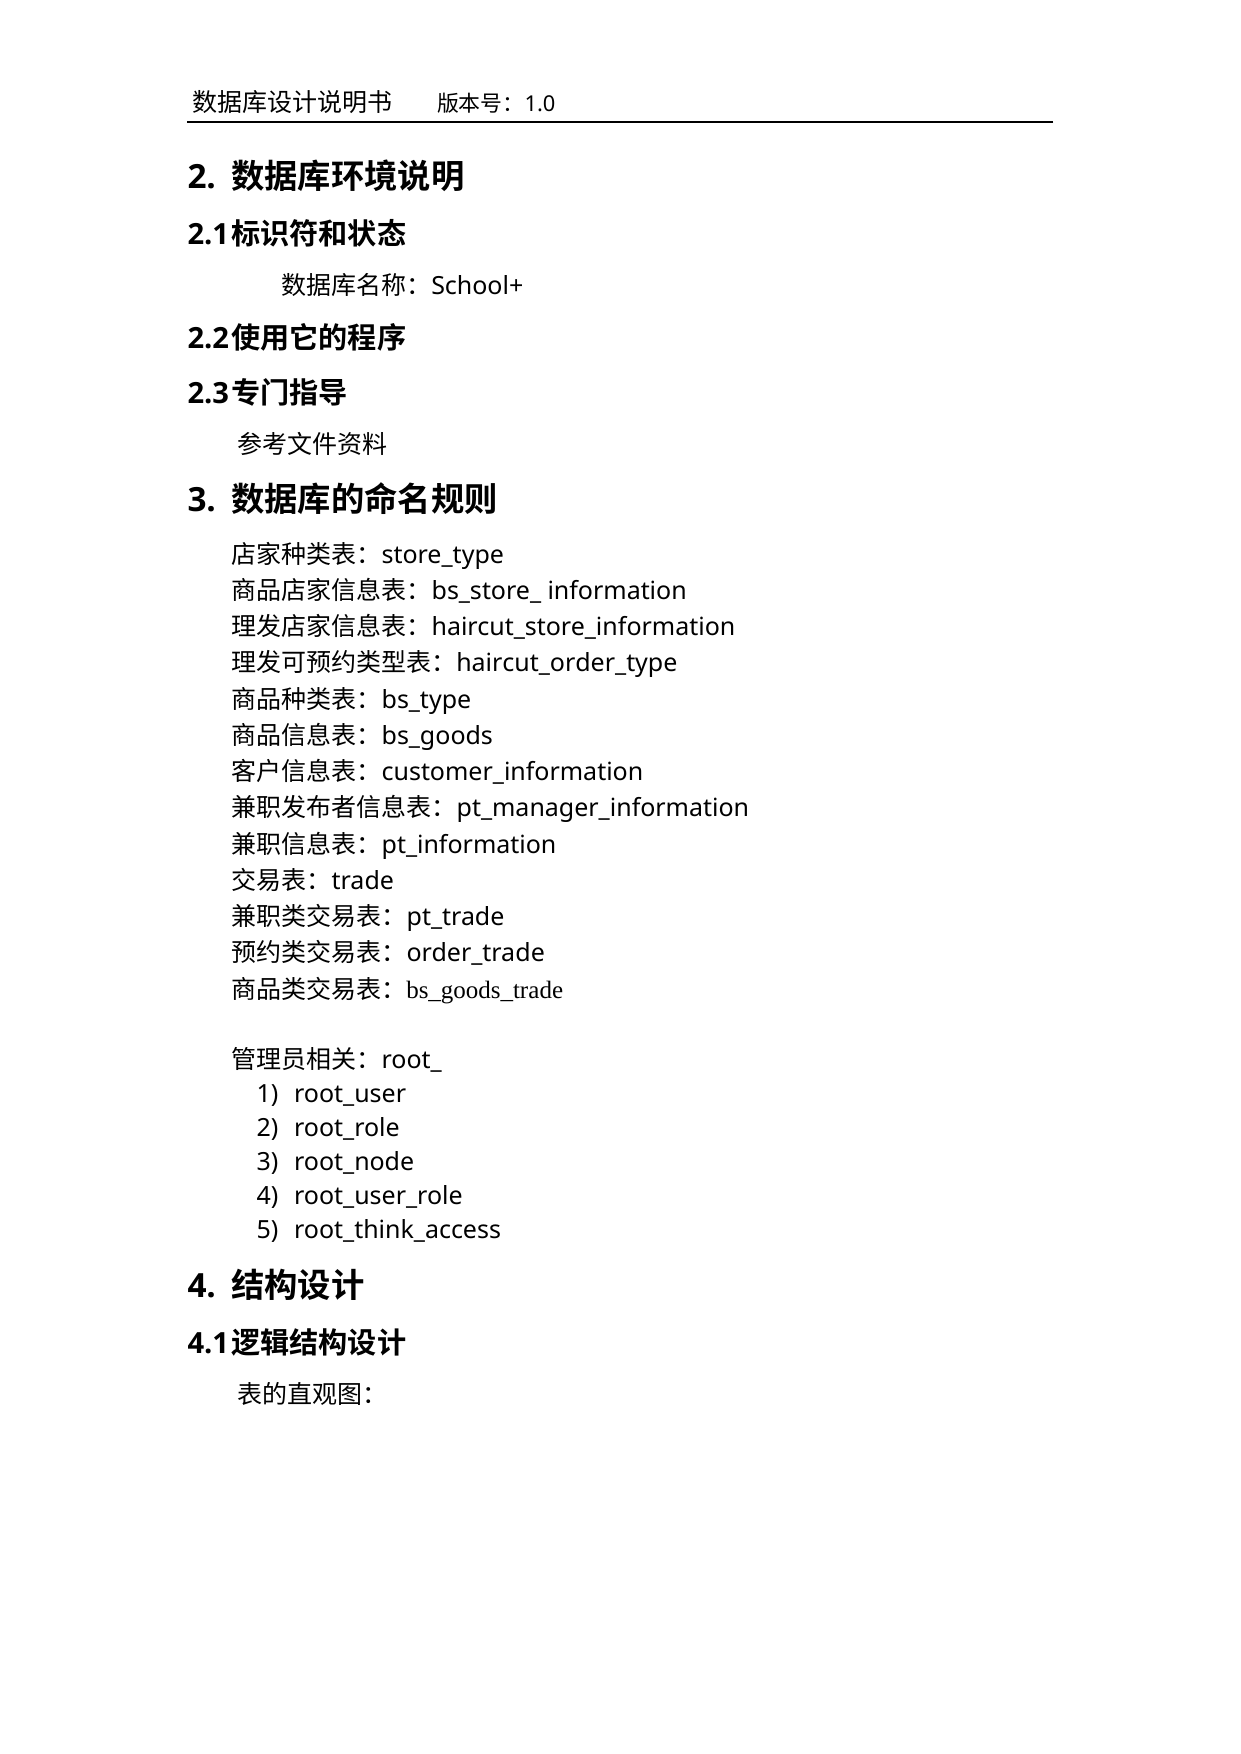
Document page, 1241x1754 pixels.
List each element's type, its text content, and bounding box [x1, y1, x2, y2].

text 预约类交易表：order_trade [187, 933, 1053, 969]
text 店家种类表：store_type [187, 534, 1053, 570]
subtitle 标识符和状态 [187, 211, 1053, 253]
list root_user_role [256, 1178, 1053, 1212]
list root_user [256, 1076, 1053, 1110]
text 参考文件资料 [187, 424, 1053, 461]
text 交易表：trade [187, 860, 1053, 897]
text 数据库名称：School+ [225, 266, 1053, 302]
list root_node [256, 1144, 1053, 1178]
text 管理员相关：root_ [187, 1039, 1053, 1076]
text 商品种类表：bs_type [187, 679, 1053, 715]
text 兼职信息表：pt_information [187, 824, 1053, 860]
text 理发可预约类型表：haircut_order_type [187, 643, 1053, 679]
subtitle 数据库环境说明 [187, 150, 1053, 198]
subtitle 专门指导 [187, 369, 1053, 412]
text 商品类交易表：bs_goods_trade [187, 969, 1053, 1005]
subtitle 使用它的程序 [187, 314, 1053, 357]
subtitle 数据库的命名规则 [187, 473, 1053, 522]
text 理发店家信息表：haircut_store_information [187, 607, 1053, 643]
list root_think_access [256, 1212, 1053, 1246]
text 商品店家信息表：bs_store_ information [187, 570, 1053, 607]
text 兼职类交易表：pt_trade [187, 897, 1053, 933]
list root_role [256, 1110, 1053, 1144]
text 商品信息表：bs_goods [187, 715, 1053, 752]
subtitle 结构设计 [187, 1258, 1053, 1307]
text 兼职发布者信息表：pt_manager_information [187, 788, 1053, 824]
text 客户信息表：customer_information [187, 752, 1053, 788]
text 表的直观图： [237, 1374, 1053, 1411]
subtitle 逻辑结构设计 [187, 1319, 1053, 1362]
